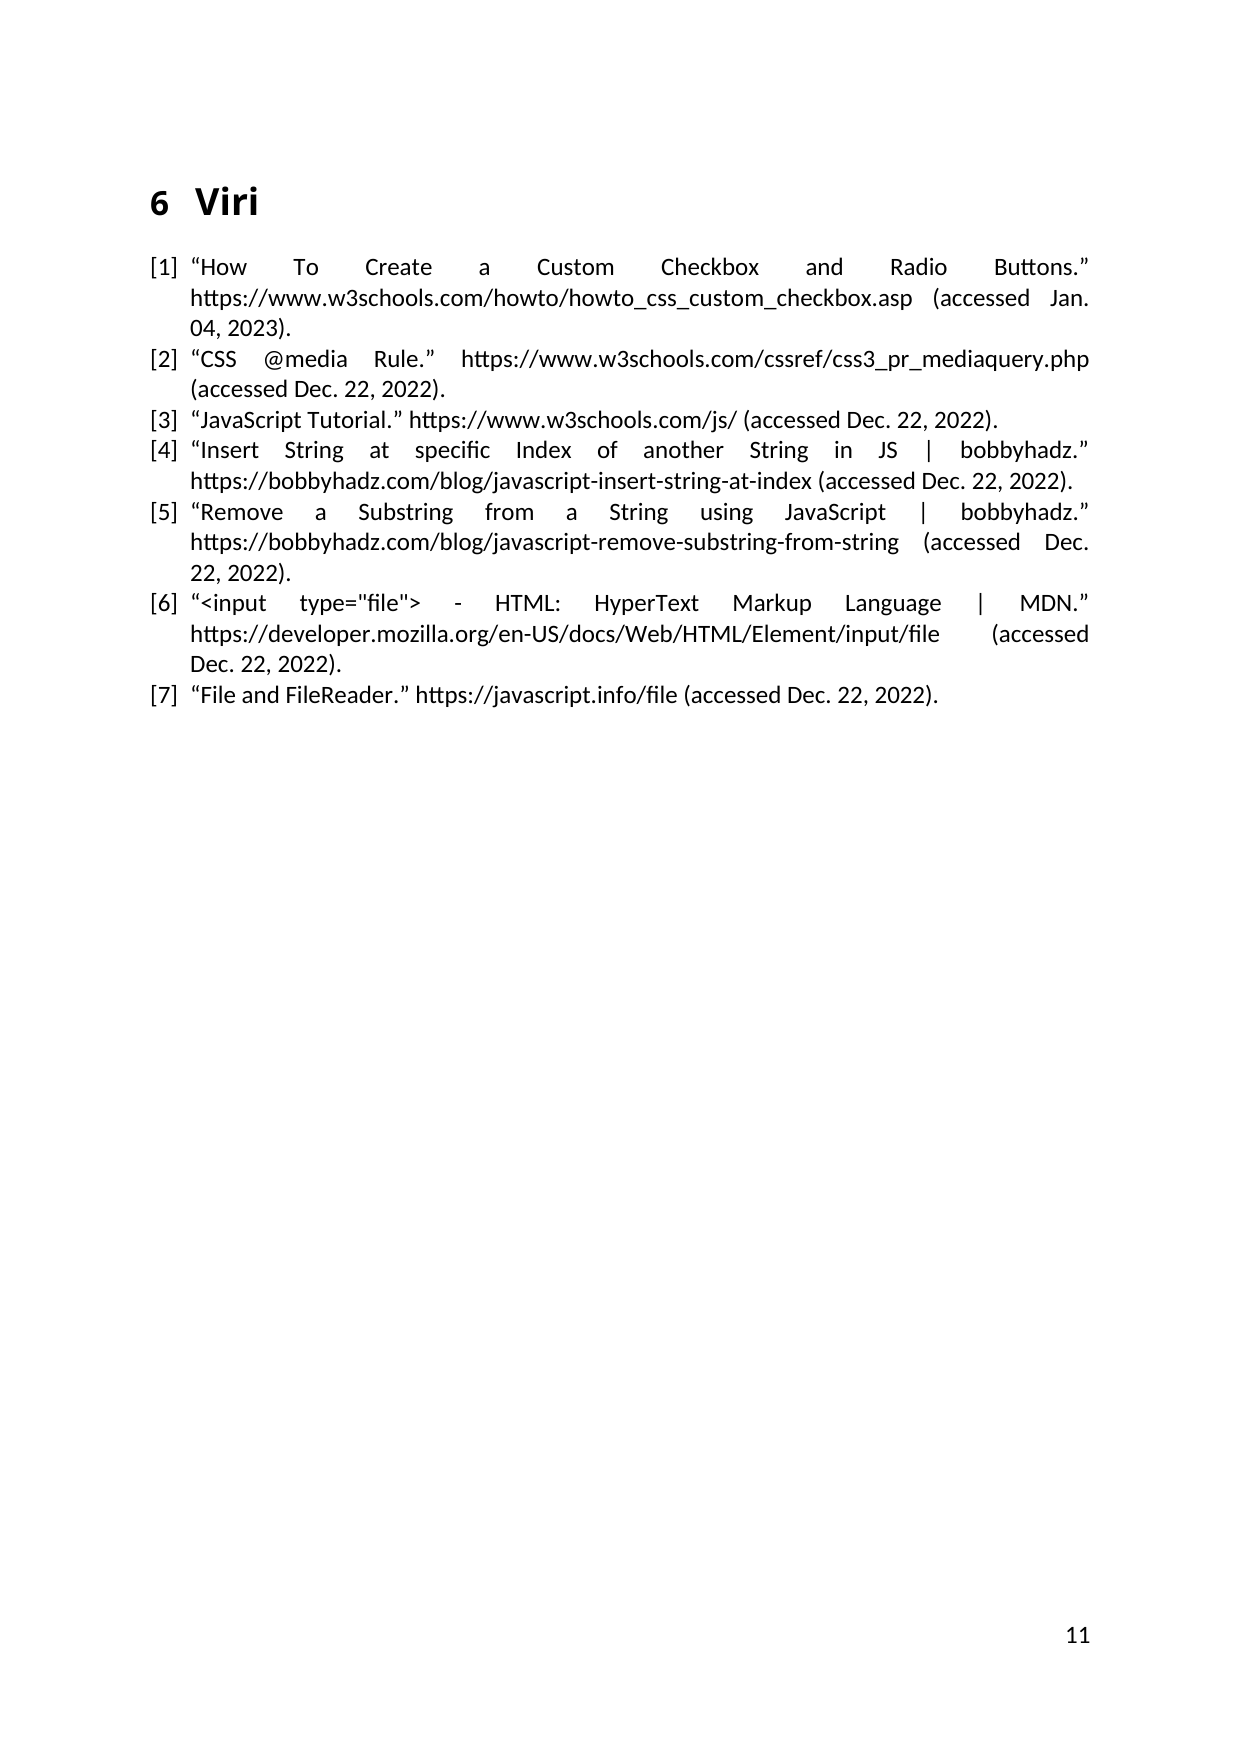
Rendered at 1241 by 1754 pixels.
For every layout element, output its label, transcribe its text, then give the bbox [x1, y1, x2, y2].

text [5] “Remove a Substring from a String using JavaScript | bobbyhadz.” https://bobbyhadz.com/blog/javascript-remove-substring-from-string (accessed Dec. 22, 2022). [150, 496, 1090, 587]
text [7] “File and FileReader.” https://javascript.info/file (accessed Dec. 22, 2022). [150, 679, 1090, 709]
text [3] “JavaScript Tutorial.” https://www.w3schools.com/js/ (accessed Dec. 22, 2022). [150, 404, 1090, 435]
text [4] “Insert String at specific Index of another String in JS | bobbyhadz.” https://bobbyhadz.com/blog/javascript-insert-string-at-index (accessed Dec. 22, 2022). [150, 435, 1090, 496]
text [1] “How To Create a Custom Checkbox and Radio Buttons.” https://www.w3schools.com/howto/howto_css_custom_checkbox.asp (accessed Jan. 04, 2023). [150, 252, 1090, 343]
text [6] “<input type="file"> - HTML: HyperText Markup Language | MDN.” https://developer.mozilla.org/en-US/docs/Web/HTML/Element/input/file (accessed Dec. 22, 2022). [150, 587, 1090, 679]
subtitle Viri [150, 175, 1090, 226]
text [2] “CSS @media Rule.” https://www.w3schools.com/cssref/css3_pr_mediaquery.php (accessed Dec. 22, 2022). [150, 343, 1090, 404]
